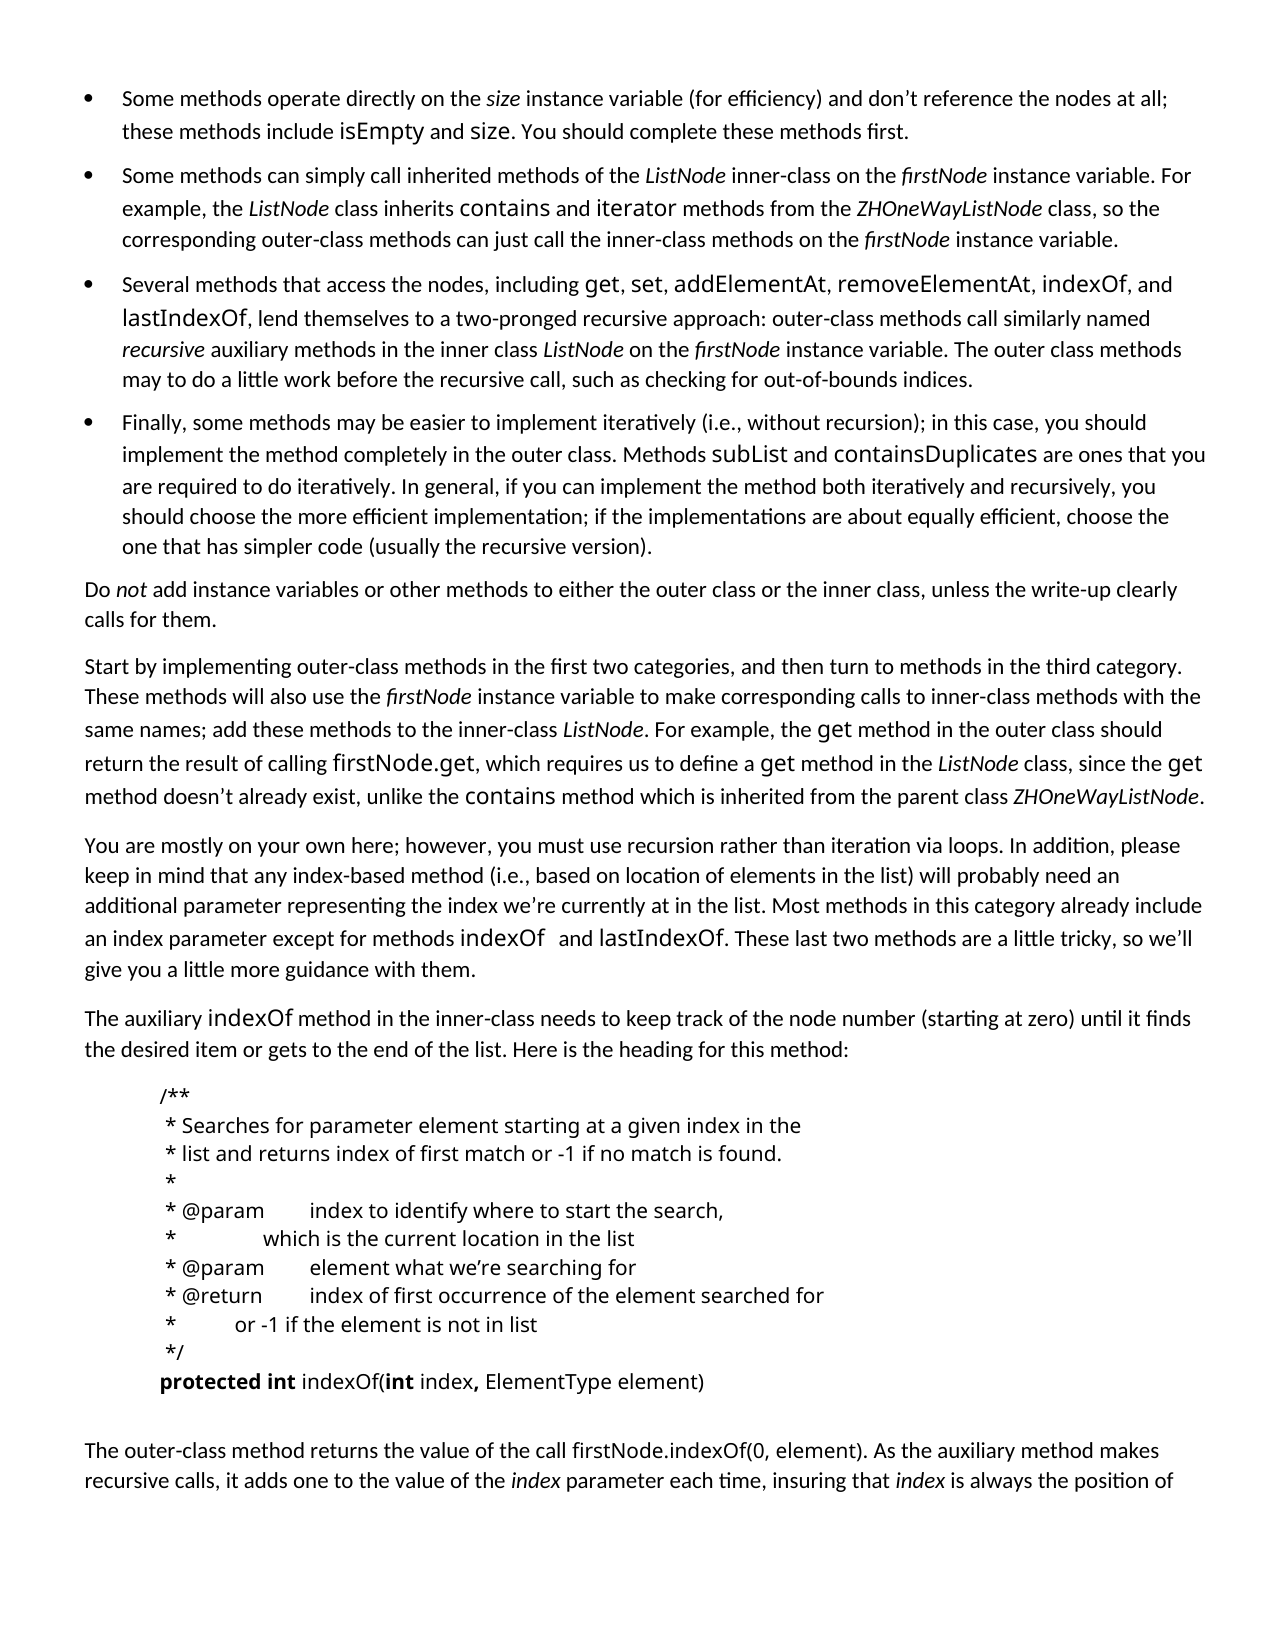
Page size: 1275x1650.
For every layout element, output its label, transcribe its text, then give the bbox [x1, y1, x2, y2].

text You are mostly on your own here; however, you must use recursion rather than iteration via loops. In addition, please keep in mind that any index-based method (i.e., based on location of elements in the list) will probably need an additional parameter representing the index we’re currently at in the list. Most methods in this category already include an index parameter except for methods indexOf and lastIndexOf. These last two methods are a little tricky, so we’ll give you a little more guidance with them. [84, 831, 1209, 983]
list Some methods can simply call inherited methods of the ListNode inner-class on the firstNode instance variable. For example, the ListNode class inherits contains and iterator methods from the ZHOneWayListNode class, so the corresponding outer-class methods can just call the inner-class methods on the firstNode instance variable. [84, 161, 1209, 253]
text Do not add instance variables or other methods to either the outer class or the inner class, unless the write-up clearly calls for them. [84, 575, 1209, 633]
text * [159, 1168, 1209, 1196]
list Some methods operate directly on the size instance variable (for efficiency) and don’t reference the nodes at all; these methods include isEmpty and size. You should complete these methods first. [84, 84, 1209, 146]
text protected int indexOf(int index, ElementType element) [159, 1367, 1209, 1395]
list Finally, some methods may be easier to implement iteratively (i.e., without recursion); in this case, you should implement the method completely in the outer class. Methods subList and containsDuplicates are ones that you are required to do iteratively. In general, if you can implement the method both iteratively and recursively, you should choose the more efficient implementation; if the implementations are about equally efficient, choose the one that has simpler code (usually the recursive version). [84, 408, 1209, 560]
text * @param element what we’re searching for [159, 1253, 1209, 1281]
text */ [159, 1338, 1209, 1367]
text Start by implementing outer-class methods in the first two categories, and then turn to methods in the third category. These methods will also use the firstNode instance variable to make corresponding calls to inner-class methods with the same names; add these methods to the inner-class ListNode. For example, the get method in the outer class should return the result of calling firstNode.get, which requires us to define a get method in the ListNode class, since the get method doesn’t already exist, unlike the contains method which is inherited from the parent class ZHOneWayListNode. [84, 652, 1209, 812]
text * Searches for parameter element starting at a given index in the [159, 1111, 1209, 1139]
text * which is the current location in the list [159, 1224, 1209, 1253]
text * list and returns index of first match or -1 if no match is found. [159, 1139, 1209, 1168]
text The auxiliary indexOf method in the inner-class needs to keep track of the node number (starting at zero) until it finds the desired item or gets to the end of the list. Here is the heading for this method: [84, 1002, 1209, 1063]
text * @param index to identify where to start the search, [159, 1196, 1209, 1224]
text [84, 1436, 1209, 1494]
text * @return index of first occurrence of the element searched for [159, 1281, 1209, 1310]
text * or -1 if the element is not in list [159, 1310, 1209, 1338]
list Several methods that access the nodes, including get, set, addElementAt, removeElementAt, indexOf, and lastIndexOf, lend themselves to a two-pronged recursive approach: outer-class methods call similarly named recursive auxiliary methods in the inner class ListNode on the firstNode instance variable. The outer class methods may to do a little work before the recursive call, such as checking for out-of-bounds indices. [84, 268, 1209, 393]
text /** [159, 1082, 1209, 1111]
